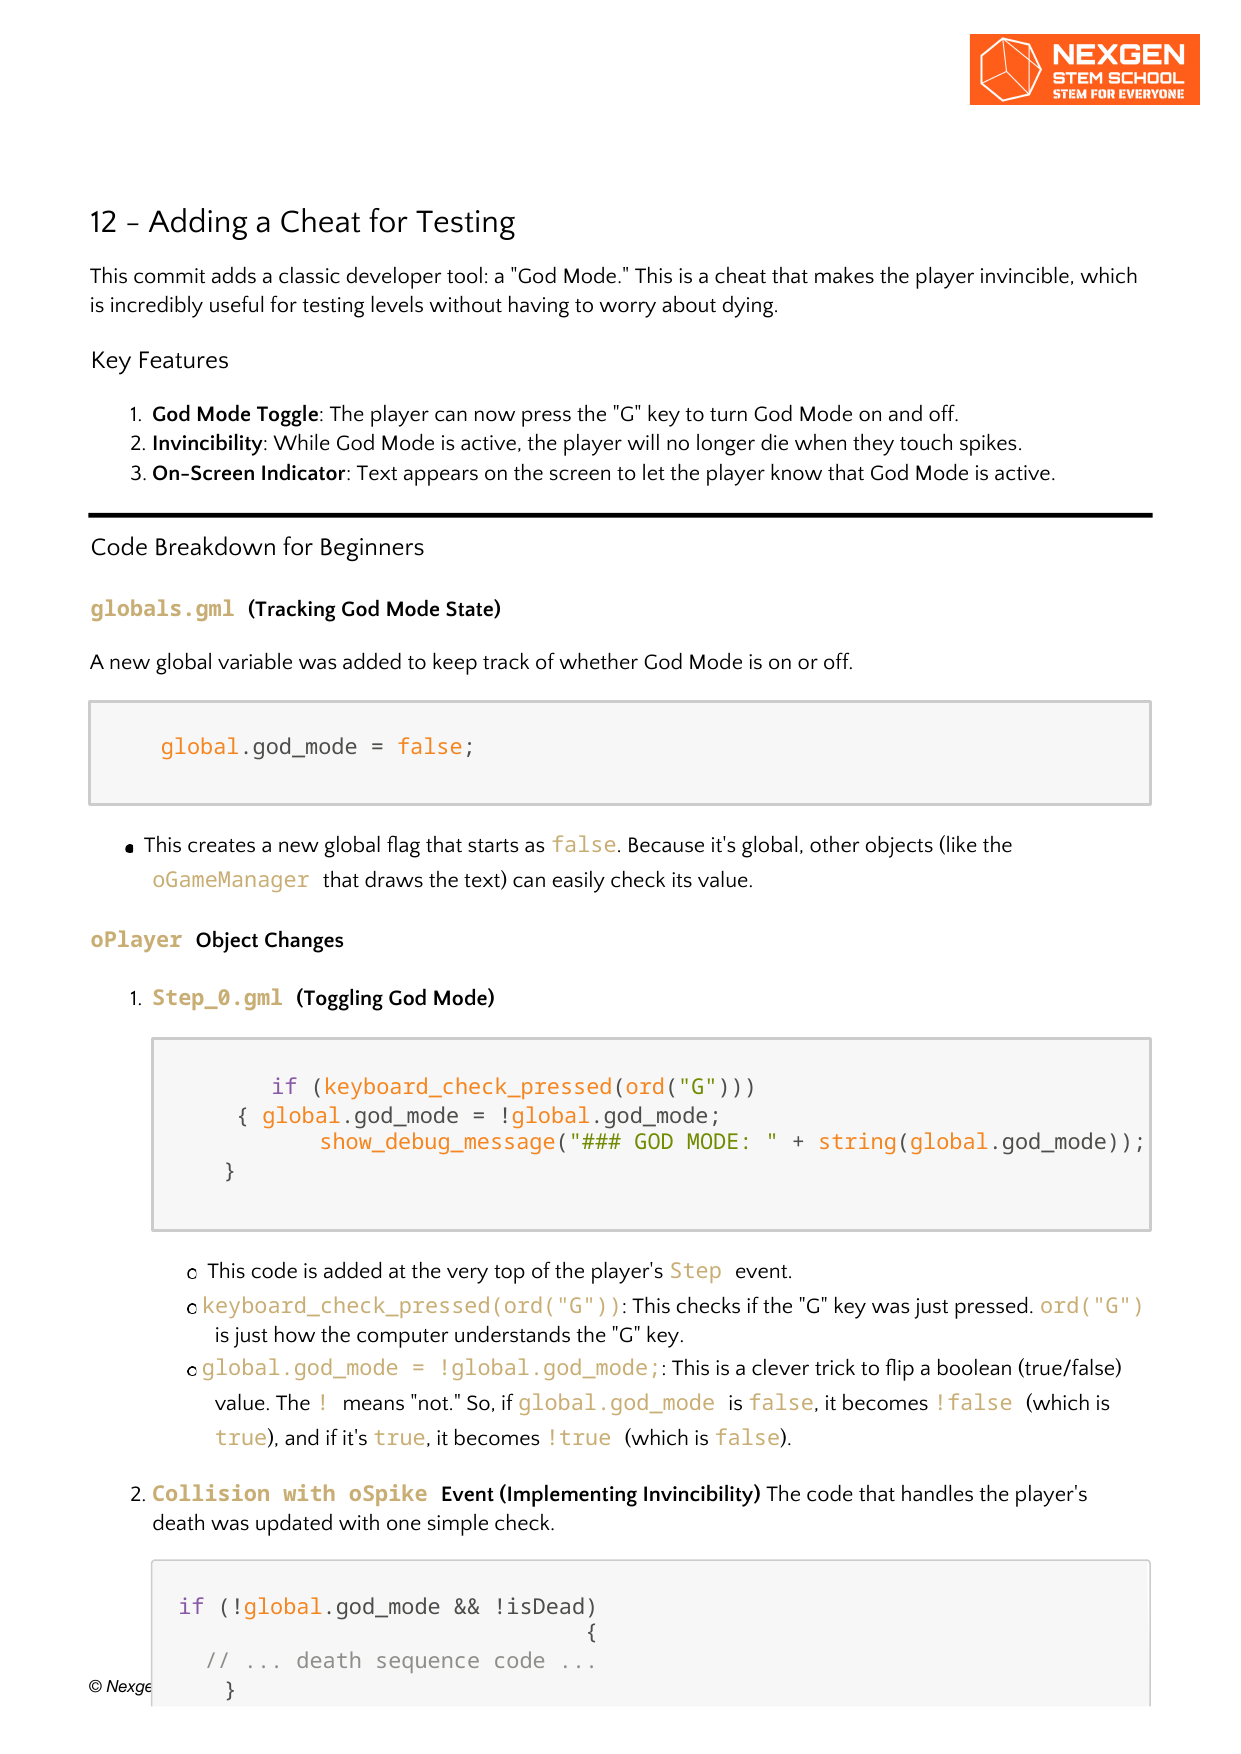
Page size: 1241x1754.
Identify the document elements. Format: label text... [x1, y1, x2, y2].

text keyboard_check_pressed(ord("G")): This checks if the "G" key was just pressed. ord("G") is just how the computer understands the "G" key. [187, 1290, 1166, 1348]
subtitle oPlayer Object Changes [89, 924, 1166, 954]
subtitle Code Breakdown for Beginners [89, 534, 1166, 562]
text This code is added at the very top of the player's Step event. [187, 1054, 1166, 1284]
picture [187, 1366, 197, 1376]
text global.god_mode = !global.god_mode;: This is a clever trick to flip a boolean (true/false) value. The ! means "not." So, if global.god_mode is false, it becomes !false (which is true), and if it's true, it becomes !true (which is false). [187, 1352, 1139, 1451]
picture [187, 1303, 197, 1314]
subtitle globals.gml (Tracking God Mode State) [89, 593, 1166, 622]
text A new global variable was added to keep track of whether God Mode is on or off. [89, 651, 1166, 675]
text This creates a new global flag that starts as false. Because it's global, other objects (like the [125, 717, 1166, 859]
picture [187, 1268, 197, 1279]
text oGameManager that draws the text) can easily check its value. [152, 864, 1166, 894]
subtitle Key Features [89, 347, 1166, 374]
subtitle 12 - Adding a Cheat for Testing [89, 205, 1166, 241]
list On-Screen Indicator: Text appears on the screen to let the player know that God Mode is active. [130, 462, 1166, 486]
list Invincibility: While God Mode is active, the player will no longer die when they touch spikes. [130, 432, 1166, 456]
list Collision with oSpike Event (Implementing Invincibility) The code that handles the player's death was updated with one simple check. [130, 1478, 1099, 1537]
list Step_0.gml (Toggling God Mode) [130, 982, 1166, 1012]
picture [125, 844, 134, 853]
picture [969, 34, 1200, 105]
list God Mode Toggle: The player can now press the "G" key to turn God Mode on and off. [130, 402, 1166, 427]
text This commit adds a classic developer tool: a "God Mode." This is a cheat that makes the player invincible, which is incredibly useful for testing levels without having to worry about dying. [89, 265, 1139, 318]
